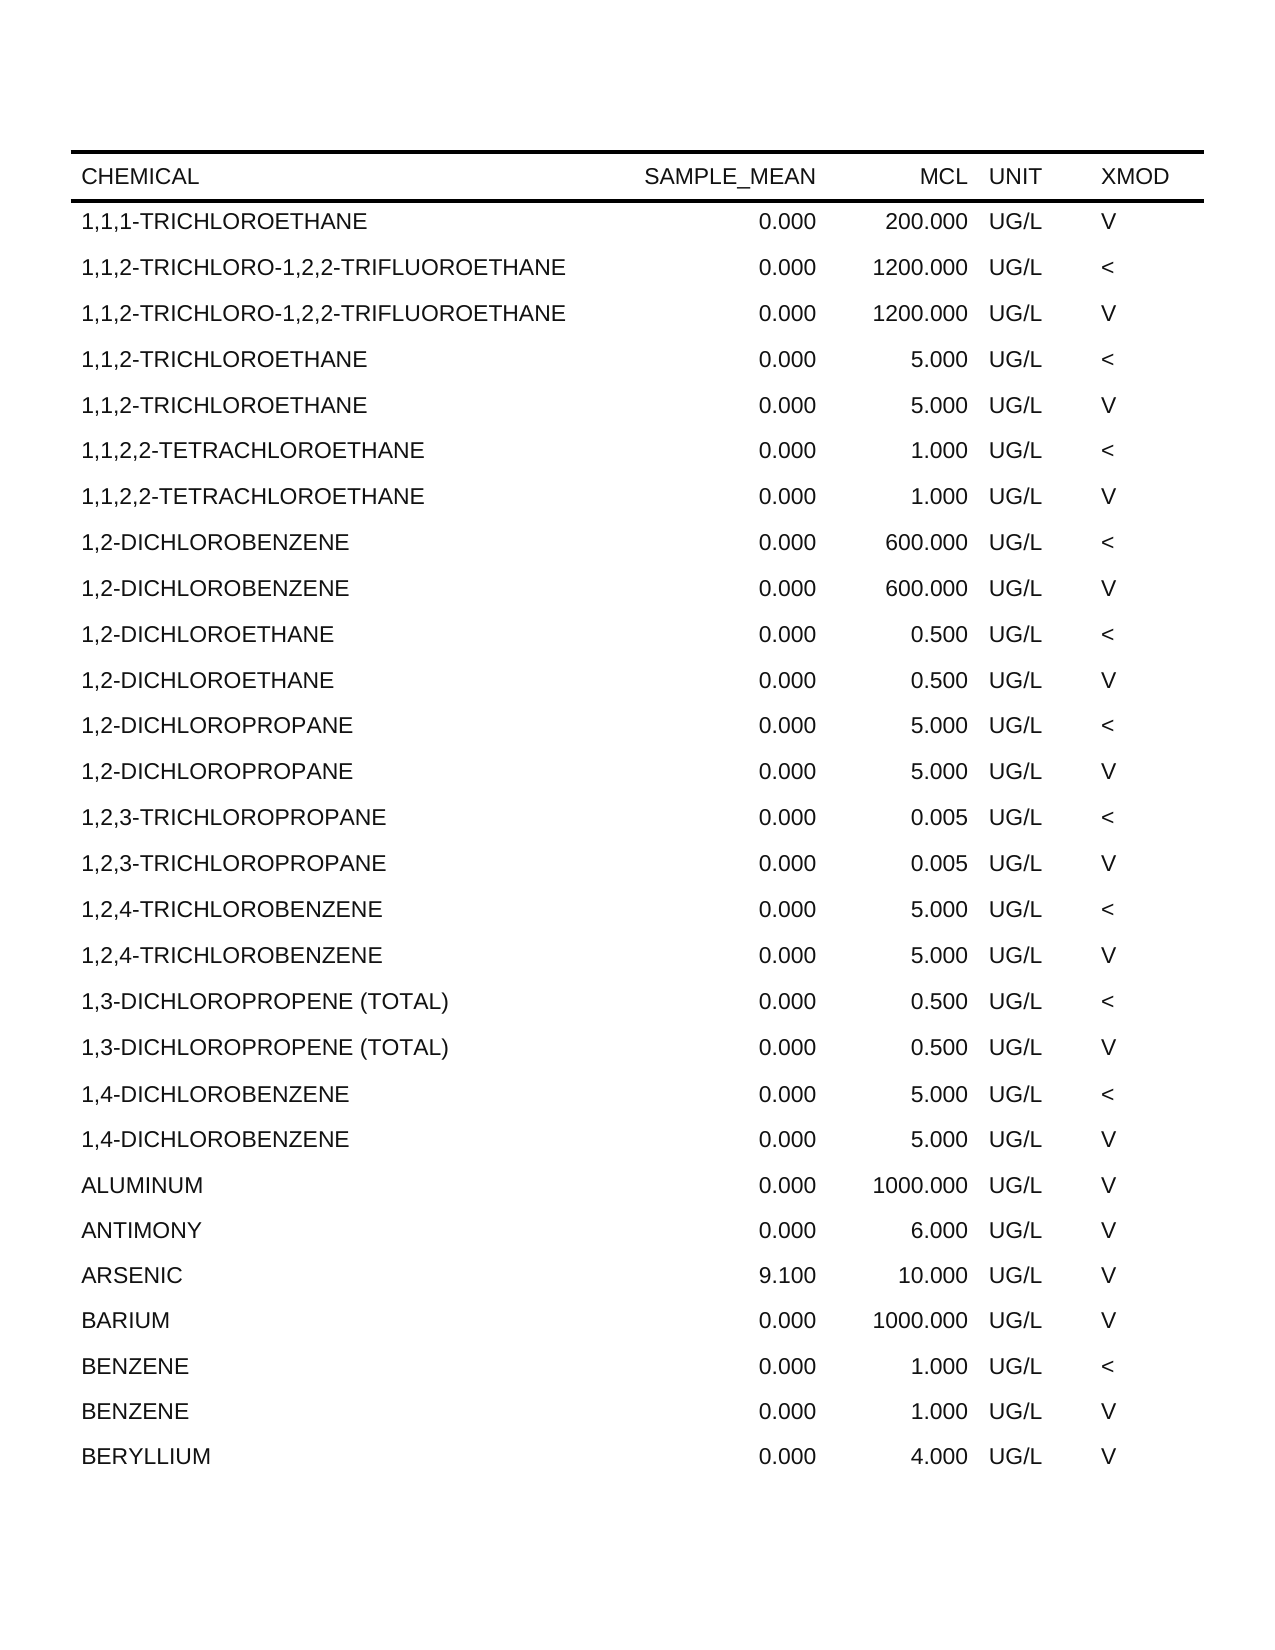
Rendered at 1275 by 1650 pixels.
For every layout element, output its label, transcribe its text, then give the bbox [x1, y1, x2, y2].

table_cell ARSENIC [71, 1253, 614, 1298]
table_cell V [1090, 840, 1204, 886]
table_cell UG/L [978, 703, 1090, 748]
table_cell 1,1,1-TRICHLOROETHANE [71, 203, 614, 244]
table_cell < [1090, 978, 1204, 1024]
table_cell 0.000 [614, 794, 826, 840]
table_cell 0.000 [614, 203, 826, 244]
table_cell 0.000 [614, 886, 826, 932]
table_cell 0.000 [614, 428, 826, 473]
table_cell V [1090, 1163, 1204, 1208]
table_cell 0.000 [614, 1298, 826, 1343]
table_cell 5.000 [826, 886, 978, 932]
table_cell 1,1,2,2-TETRACHLOROETHANE [71, 474, 614, 519]
table_cell 0.000 [614, 1434, 826, 1479]
table_cell V [1090, 1208, 1204, 1253]
table_cell 0.500 [826, 978, 978, 1024]
table_cell 600.000 [826, 565, 978, 611]
table_cell 0.000 [614, 474, 826, 519]
table_cell V [1090, 1389, 1204, 1434]
table_cell 4.000 [826, 1434, 978, 1479]
table_cell 1,1,2,2-TETRACHLOROETHANE [71, 428, 614, 473]
table_cell 1,2-DICHLOROBENZENE [71, 519, 614, 565]
table_cell 1,1,2-TRICHLORO-1,2,2-TRIFLUOROETHANE [71, 290, 614, 336]
table_cell 0.000 [614, 1024, 826, 1071]
table_cell 0.000 [614, 336, 826, 382]
table_cell 1.000 [826, 474, 978, 519]
table_cell BENZENE [71, 1389, 614, 1434]
table_cell V [1090, 203, 1204, 244]
table_cell 9.100 [614, 1253, 826, 1298]
table_cell V [1090, 1024, 1204, 1071]
table_cell 0.000 [614, 1389, 826, 1434]
table_cell < [1090, 886, 1204, 932]
table_cell 1,4-DICHLOROBENZENE [71, 1071, 614, 1117]
table_cell 1200.000 [826, 290, 978, 336]
table_cell V [1090, 932, 1204, 978]
table_cell 0.000 [614, 840, 826, 886]
table_cell 5.000 [826, 703, 978, 748]
table_cell V [1090, 290, 1204, 336]
table_cell 1,2-DICHLOROPROPANE [71, 749, 614, 794]
table_cell UG/L [978, 1071, 1090, 1117]
table_cell UG/L [978, 565, 1090, 611]
table_cell UG/L [978, 203, 1090, 244]
table_cell < [1090, 703, 1204, 748]
table_cell UG/L [978, 336, 1090, 382]
table_cell 1,4-DICHLOROBENZENE [71, 1117, 614, 1162]
table_cell UG/L [978, 428, 1090, 473]
table_header CHEMICAL [71, 154, 614, 198]
table_header XMOD [1090, 154, 1204, 198]
table_cell 0.000 [614, 1163, 826, 1208]
table_cell < [1090, 794, 1204, 840]
table_cell 1,1,2-TRICHLOROETHANE [71, 382, 614, 428]
table_cell UG/L [978, 886, 1090, 932]
table_cell 1,3-DICHLOROPROPENE (TOTAL) [71, 1024, 614, 1071]
table_cell UG/L [978, 1117, 1090, 1162]
table_cell V [1090, 1434, 1204, 1479]
table_header UNIT [978, 154, 1090, 198]
table_cell 1200.000 [826, 244, 978, 290]
table_cell 0.005 [826, 840, 978, 886]
table_cell 6.000 [826, 1208, 978, 1253]
table_cell UG/L [978, 749, 1090, 794]
table_cell ANTIMONY [71, 1208, 614, 1253]
table_cell 5.000 [826, 382, 978, 428]
table_cell 10.000 [826, 1253, 978, 1298]
table_cell BERYLLIUM [71, 1434, 614, 1479]
table_cell 5.000 [826, 1071, 978, 1117]
table_cell 5.000 [826, 1117, 978, 1162]
table_cell UG/L [978, 611, 1090, 657]
table_cell 1,1,2-TRICHLORO-1,2,2-TRIFLUOROETHANE [71, 244, 614, 290]
table_cell V [1090, 1298, 1204, 1343]
table_cell 1,2,4-TRICHLOROBENZENE [71, 886, 614, 932]
table_cell UG/L [978, 1434, 1090, 1479]
table_cell UG/L [978, 932, 1090, 978]
table_cell 1,2-DICHLOROETHANE [71, 657, 614, 703]
table_cell < [1090, 428, 1204, 473]
table_cell < [1090, 611, 1204, 657]
table_cell 0.000 [614, 290, 826, 336]
table_cell 1,3-DICHLOROPROPENE (TOTAL) [71, 978, 614, 1024]
table_cell UG/L [978, 519, 1090, 565]
table_cell V [1090, 1253, 1204, 1298]
table_cell 0.000 [614, 611, 826, 657]
table_header SAMPLE_MEAN [614, 154, 826, 198]
table_cell 0.000 [614, 1343, 826, 1388]
table_cell 0.000 [614, 1071, 826, 1117]
table_cell 1.000 [826, 1343, 978, 1388]
table_cell 0.000 [614, 1117, 826, 1162]
table_cell V [1090, 749, 1204, 794]
table_cell 1000.000 [826, 1163, 978, 1208]
table_header MCL [826, 154, 978, 198]
table_cell BARIUM [71, 1298, 614, 1343]
table_cell 1.000 [826, 428, 978, 473]
table_cell 1,2-DICHLOROPROPANE [71, 703, 614, 748]
table_cell 1.000 [826, 1389, 978, 1434]
table_cell UG/L [978, 474, 1090, 519]
table_cell UG/L [978, 657, 1090, 703]
table_cell 0.000 [614, 1208, 826, 1253]
table_cell < [1090, 336, 1204, 382]
table_cell 0.000 [614, 244, 826, 290]
table_cell V [1090, 565, 1204, 611]
table_cell 5.000 [826, 336, 978, 382]
table_cell UG/L [978, 1253, 1090, 1298]
table_cell UG/L [978, 244, 1090, 290]
table_cell UG/L [978, 1163, 1090, 1208]
table_cell 1,2,3-TRICHLOROPROPANE [71, 794, 614, 840]
table_cell UG/L [978, 840, 1090, 886]
table_cell 0.000 [614, 749, 826, 794]
table_cell 0.000 [614, 565, 826, 611]
table_cell 1,2,3-TRICHLOROPROPANE [71, 840, 614, 886]
table_cell UG/L [978, 978, 1090, 1024]
table_cell 1,2-DICHLOROBENZENE [71, 565, 614, 611]
table_cell 0.000 [614, 519, 826, 565]
table_cell UG/L [978, 290, 1090, 336]
table_cell ALUMINUM [71, 1163, 614, 1208]
table_cell 0.500 [826, 611, 978, 657]
table_cell 1,2-DICHLOROETHANE [71, 611, 614, 657]
table_cell 200.000 [826, 203, 978, 244]
table_cell UG/L [978, 794, 1090, 840]
table_cell 5.000 [826, 749, 978, 794]
table_cell V [1090, 382, 1204, 428]
table_cell 0.000 [614, 978, 826, 1024]
table_cell 0.000 [614, 932, 826, 978]
table_cell 0.000 [614, 382, 826, 428]
table_cell UG/L [978, 1298, 1090, 1343]
table_cell < [1090, 1343, 1204, 1388]
table_cell 0.500 [826, 657, 978, 703]
table_cell 1,2,4-TRICHLOROBENZENE [71, 932, 614, 978]
table_cell UG/L [978, 1343, 1090, 1388]
table_cell 0.000 [614, 703, 826, 748]
table_cell V [1090, 657, 1204, 703]
table_cell V [1090, 1117, 1204, 1162]
table_cell UG/L [978, 382, 1090, 428]
table_cell UG/L [978, 1208, 1090, 1253]
table_cell BENZENE [71, 1343, 614, 1388]
table_cell UG/L [978, 1389, 1090, 1434]
table_cell < [1090, 1071, 1204, 1117]
table_cell 600.000 [826, 519, 978, 565]
table_cell < [1090, 519, 1204, 565]
table_cell 1000.000 [826, 1298, 978, 1343]
table_cell 1,1,2-TRICHLOROETHANE [71, 336, 614, 382]
table_cell 5.000 [826, 932, 978, 978]
table_cell 0.500 [826, 1024, 978, 1071]
table_cell 0.005 [826, 794, 978, 840]
table_cell < [1090, 244, 1204, 290]
table_cell V [1090, 474, 1204, 519]
table_cell UG/L [978, 1024, 1090, 1071]
table_cell 0.000 [614, 657, 826, 703]
